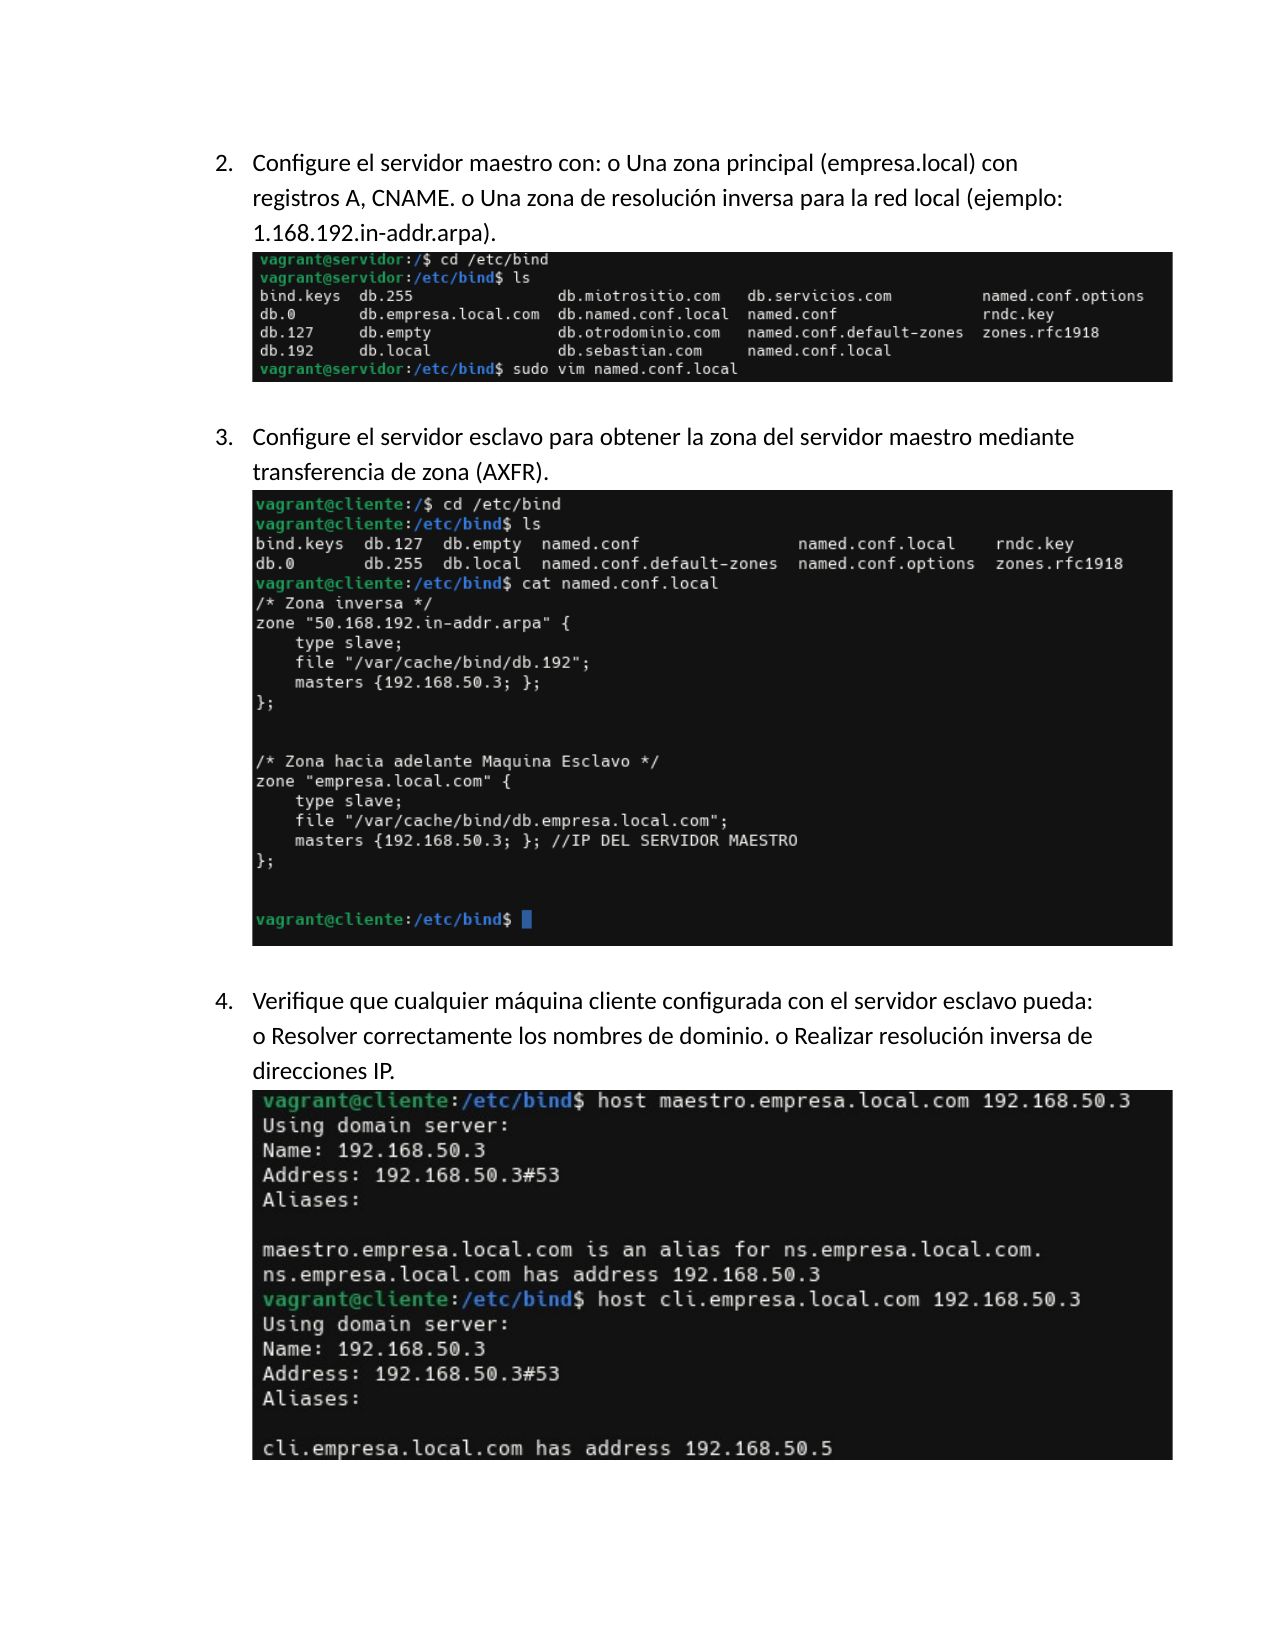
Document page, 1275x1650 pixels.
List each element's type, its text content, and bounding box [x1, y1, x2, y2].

list Verifique que cualquier máquina cliente configurada con el servidor esclavo pueda: o Resolver correctamente los nombres de dominio. o Realizar resolución inversa de direcciones IP. [215, 985, 1098, 1085]
list Configure el servidor maestro con: o Una zona principal (empresa.local) con registros A, CNAME. o Una zona de resolución inversa para la red local (ejemplo: 1.168.192.in-addr.arpa). [215, 148, 1098, 248]
list Configure el servidor esclavo para obtener la zona del servidor maestro mediante transferencia de zona (AXFR). [215, 421, 1098, 486]
picture [252, 1090, 1173, 1460]
picture [252, 490, 1173, 946]
picture [252, 252, 1173, 382]
